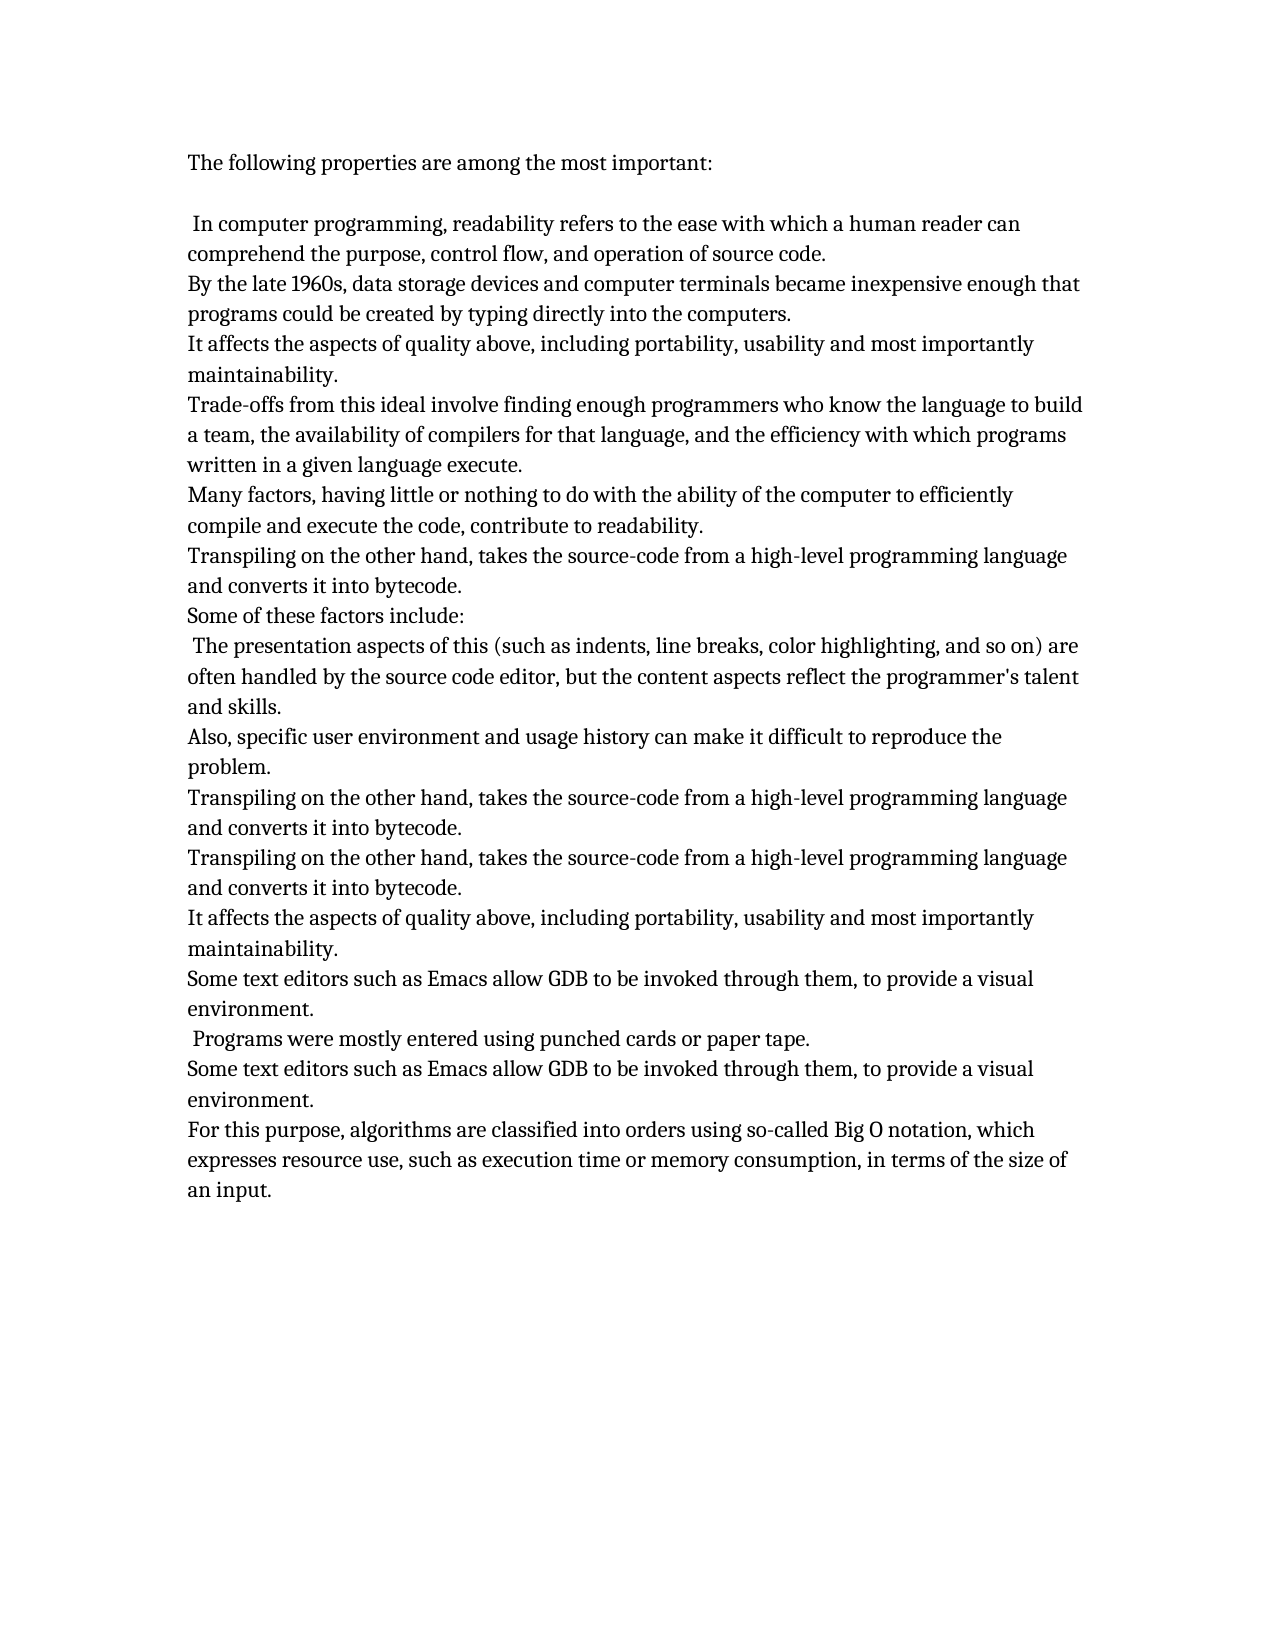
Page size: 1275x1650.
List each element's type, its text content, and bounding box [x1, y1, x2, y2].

text The following properties are among the most important: In computer programming, readability refers to the ease with which a human reader can comprehend the purpose, control flow, and operation of source code. By the late 1960s, data storage devices and computer terminals became inexpensive enough that programs could be created by typing directly into the computers. It affects the aspects of quality above, including portability, usability and most importantly maintainability. Trade-offs from this ideal involve finding enough programmers who know the language to build a team, the availability of compilers for that language, and the efficiency with which programs written in a given language execute. Many factors, having little or nothing to do with the ability of the computer to efficiently compile and execute the code, contribute to readability. Transpiling on the other hand, takes the source-code from a high-level programming language and converts it into bytecode. Some of these factors include: The presentation aspects of this (such as indents, line breaks, color highlighting, and so on) are often handled by the source code editor, but the content aspects reflect the programmer's talent and skills. Also, specific user environment and usage history can make it difficult to reproduce the problem. Transpiling on the other hand, takes the source-code from a high-level programming language and converts it into bytecode. Transpiling on the other hand, takes the source-code from a high-level programming language and converts it into bytecode. It affects the aspects of quality above, including portability, usability and most importantly maintainability. Some text editors such as Emacs allow GDB to be invoked through them, to provide a visual environment. Programs were mostly entered using punched cards or paper tape. Some text editors such as Emacs allow GDB to be invoked through them, to provide a visual environment. For this purpose, algorithms are classified into orders using so-called Big O notation, which expresses resource use, such as execution time or memory consumption, in terms of the size of an input. [187, 150, 1087, 1203]
